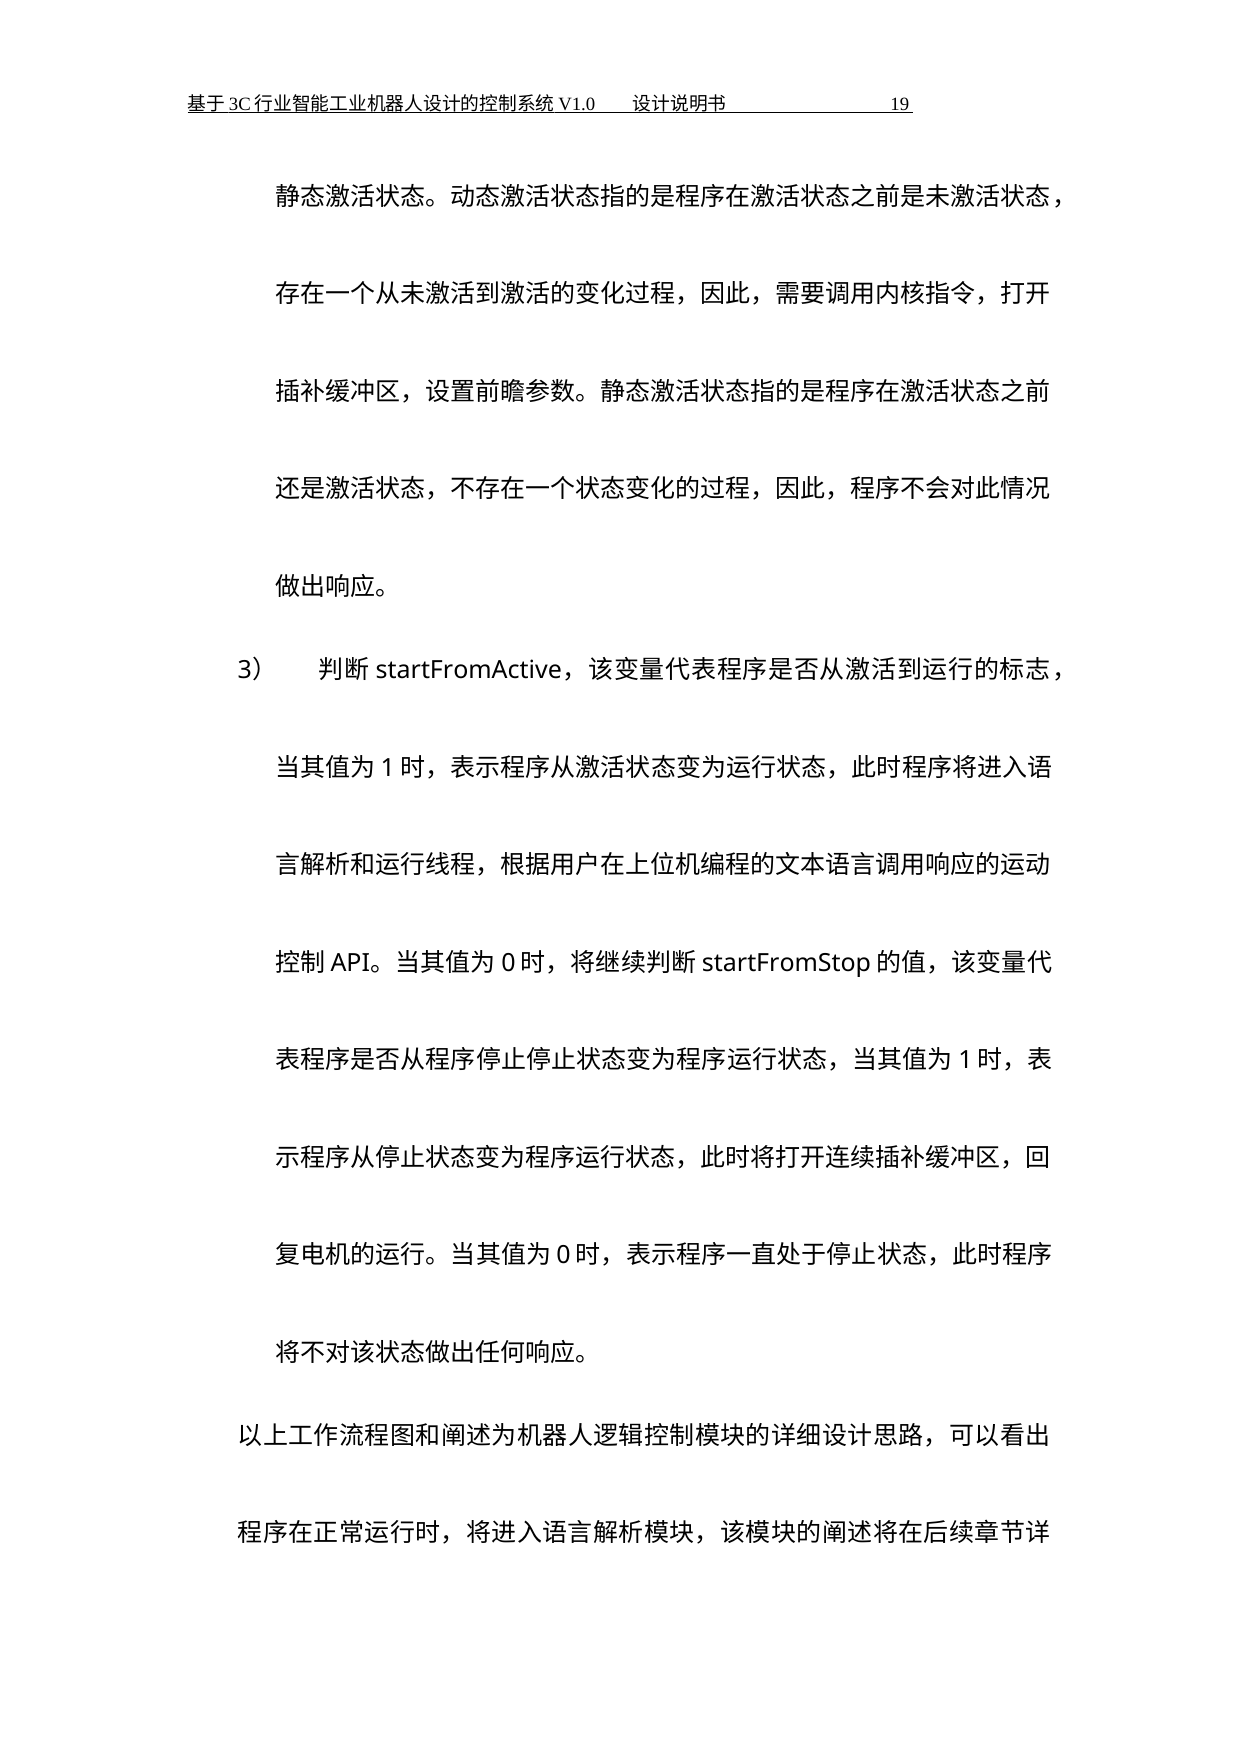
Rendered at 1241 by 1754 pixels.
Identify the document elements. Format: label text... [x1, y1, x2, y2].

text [237, 1401, 1053, 1563]
list 判断startFromActive，该变量代表程序是否从激活到运行的标志，当其值为1时，表示程序从激活状态变为运行状态，此时程序将进入语言解析和运行线程，根据用户在上位机编程的文本语言调用响应的运动控制API。当其值为0时，将继续判断startFromStop的值，该变量代表程序是否从程序停止停止状态变为程序运行状态，当其值为1时，表示程序从停止状态变为程序运行状态，此时将打开连续插补缓冲区，回复电机的运行。当其值为0时，表示程序一直处于停止状态，此时程序将不对该状态做出任何响应。 [237, 635, 1053, 1383]
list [237, 162, 1053, 617]
